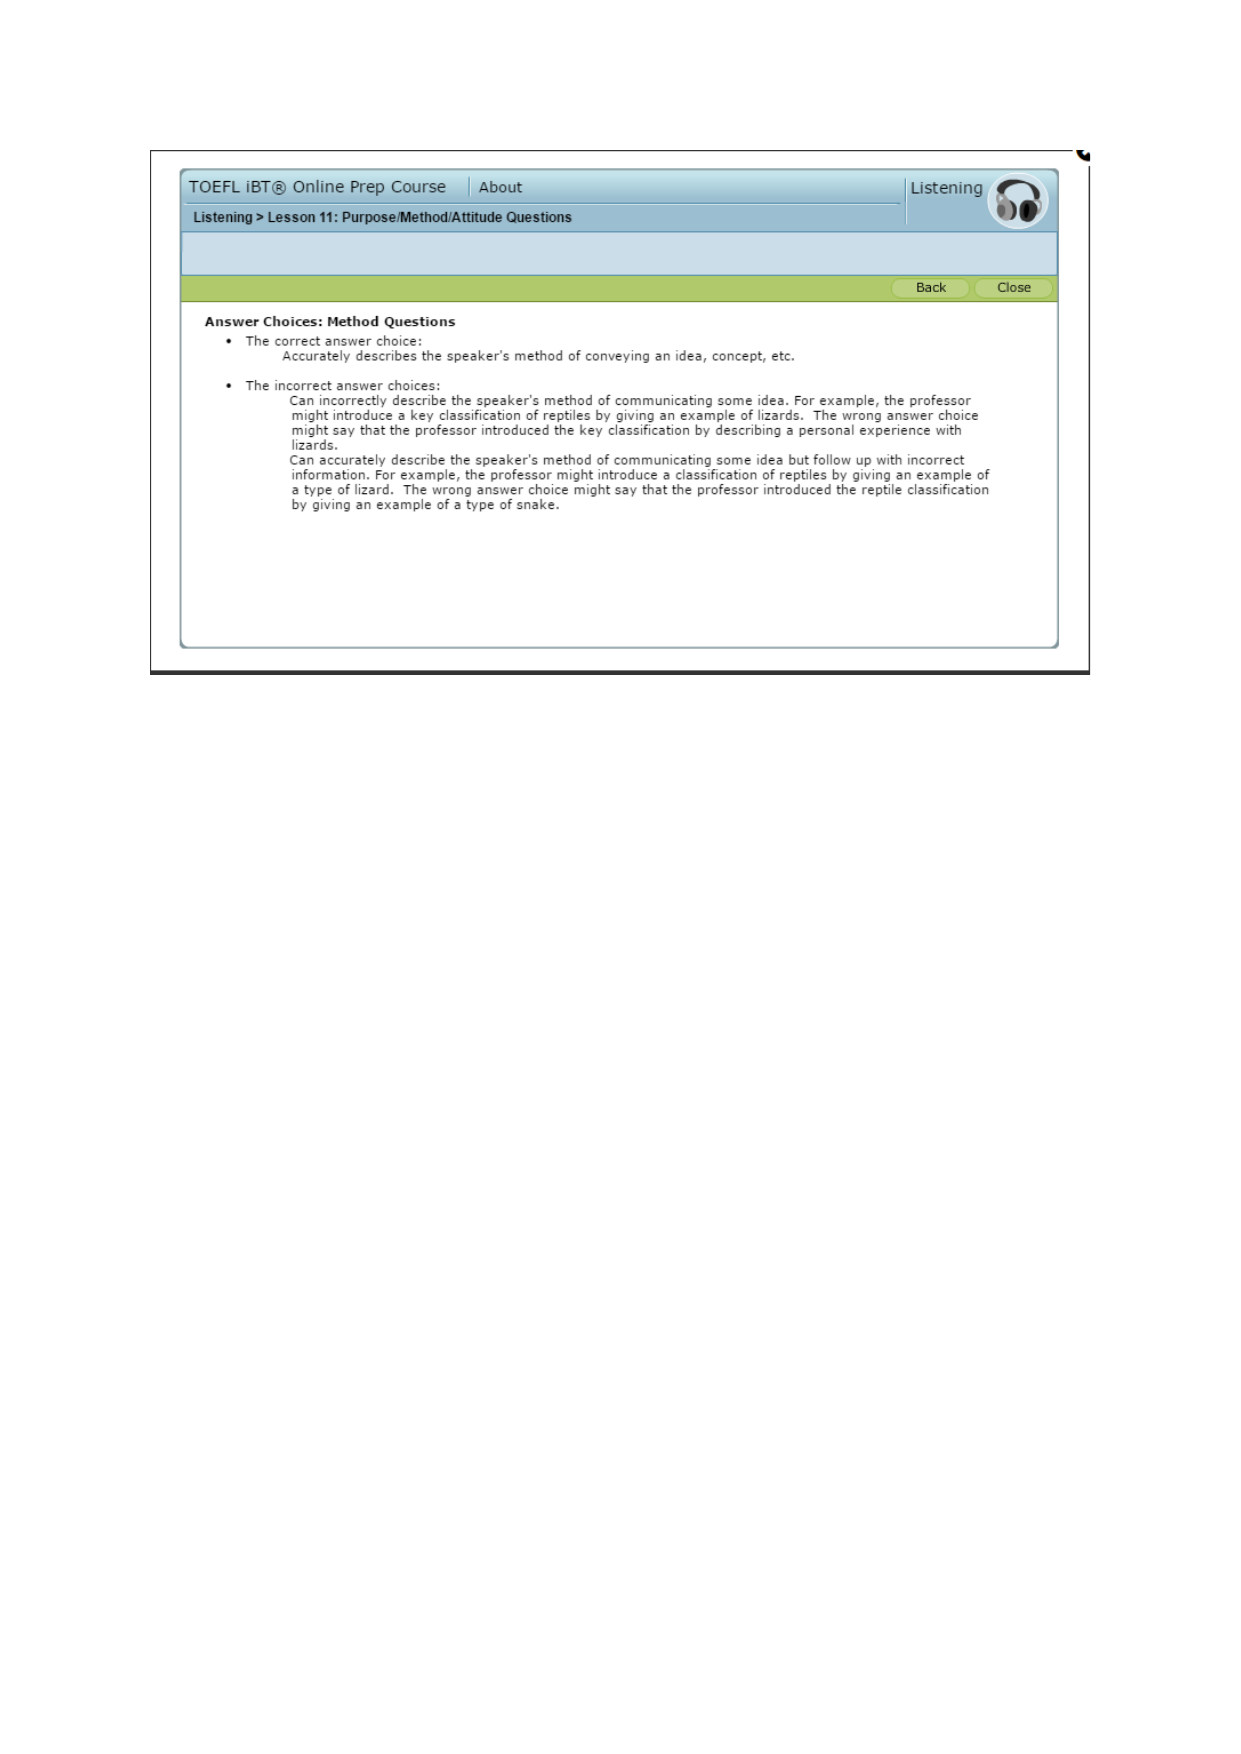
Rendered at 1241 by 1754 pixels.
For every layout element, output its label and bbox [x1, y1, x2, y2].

picture [150, 150, 1091, 675]
